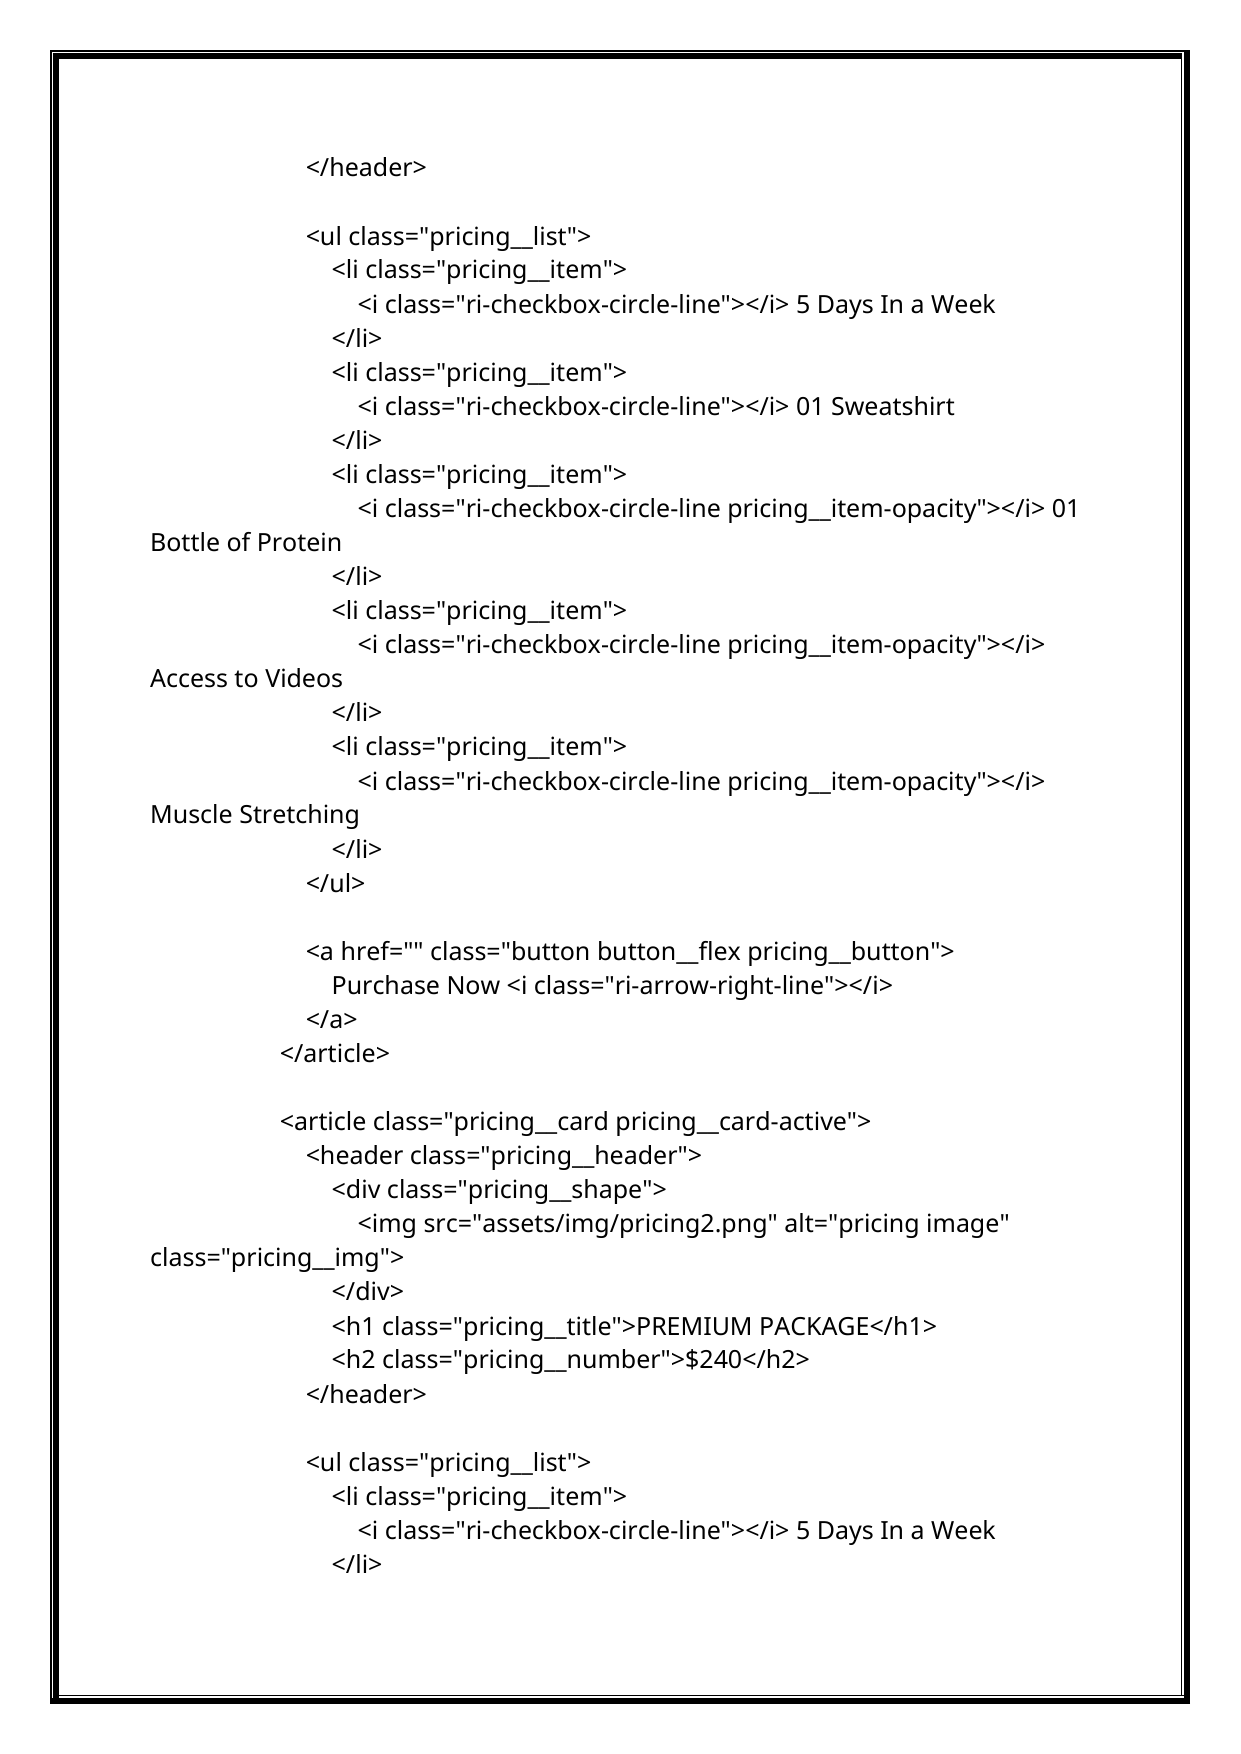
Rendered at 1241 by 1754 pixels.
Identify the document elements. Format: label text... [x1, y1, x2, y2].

text </ul> [150, 865, 1090, 899]
text <li class="pricing__item"> [150, 729, 1090, 763]
text <i class="ri-checkbox-circle-line pricing__item-opacity"></i> Access to Videos [150, 627, 1090, 695]
text </a> [150, 1002, 1090, 1036]
text </li> [150, 422, 1090, 457]
text <li class="pricing__item"> [150, 593, 1090, 627]
text <i class="ri-checkbox-circle-line"></i> 01 Sweatshirt [150, 388, 1090, 422]
text <i class="ri-checkbox-circle-line"></i> 5 Days In a Week [150, 286, 1090, 320]
text </li> [150, 1547, 1090, 1581]
text <div class="pricing__shape"> [150, 1172, 1090, 1206]
text <li class="pricing__item"> [150, 252, 1090, 286]
text Purchase Now <i class="ri-arrow-right-line"></i> [150, 967, 1090, 1002]
text <i class="ri-checkbox-circle-line pricing__item-opacity"></i> Muscle Stretching [150, 763, 1090, 831]
text <li class="pricing__item"> [150, 354, 1090, 388]
text </li> [150, 320, 1090, 354]
text <i class="ri-checkbox-circle-line pricing__item-opacity"></i> 01 Bottle of Protein [150, 491, 1090, 559]
text <h2 class="pricing__number">$240</h2> [150, 1342, 1090, 1376]
text </article> [150, 1036, 1090, 1070]
text </div> [150, 1274, 1090, 1308]
text <li class="pricing__item"> [150, 457, 1090, 491]
text <header class="pricing__header"> [150, 1138, 1090, 1172]
text </header> [150, 150, 1090, 184]
text <li class="pricing__item"> [150, 1478, 1090, 1512]
text <ul class="pricing__list"> [150, 1444, 1090, 1478]
text <article class="pricing__card pricing__card-active"> [150, 1104, 1090, 1138]
text </li> [150, 831, 1090, 865]
text <a href="" class="button button__flex pricing__button"> [150, 933, 1090, 967]
text </li> [150, 559, 1090, 593]
text </header> [150, 1376, 1090, 1410]
text <h1 class="pricing__title">PREMIUM PACKAGE</h1> [150, 1308, 1090, 1342]
text <img src="assets/img/pricing2.png" alt="pricing image" class="pricing__img"> [150, 1206, 1090, 1274]
text <i class="ri-checkbox-circle-line"></i> 5 Days In a Week [150, 1512, 1090, 1547]
text <ul class="pricing__list"> [150, 218, 1090, 252]
text </li> [150, 695, 1090, 729]
